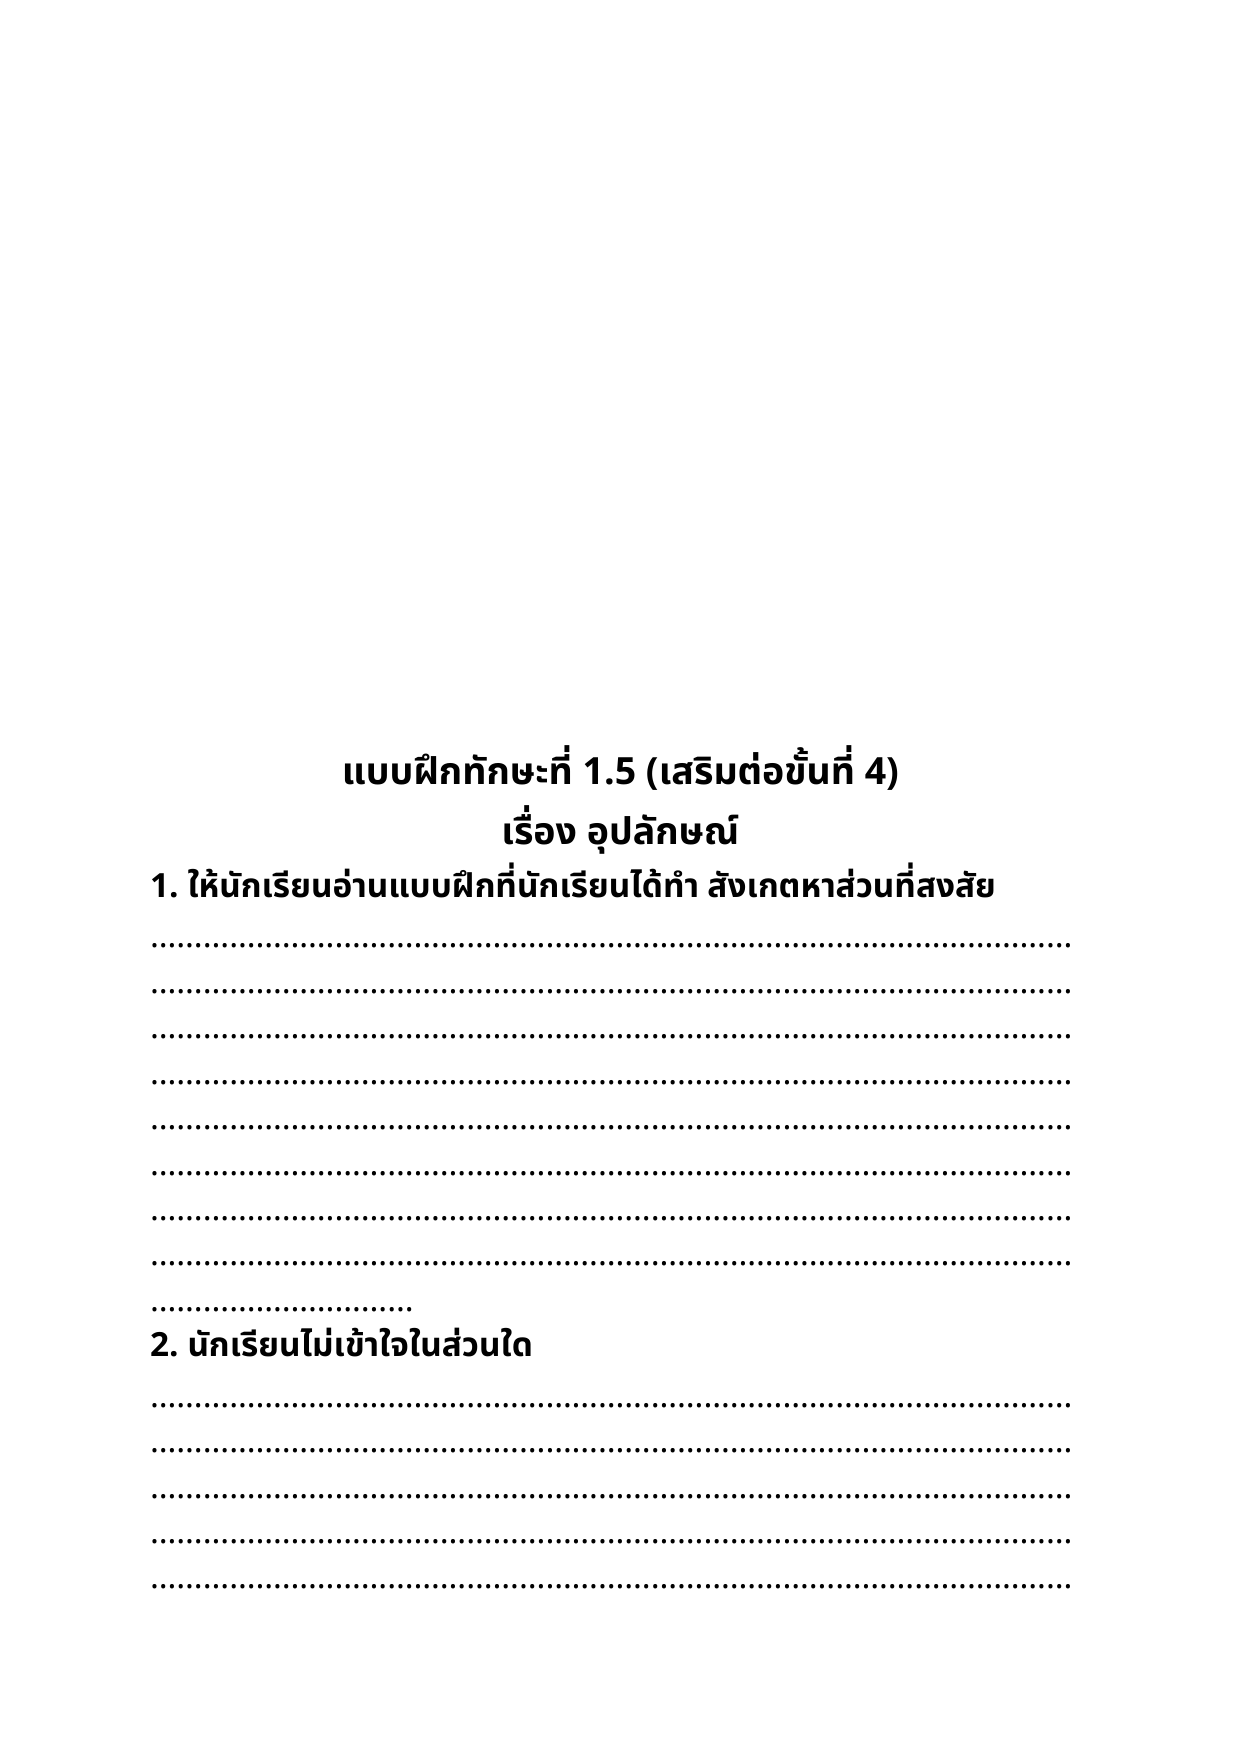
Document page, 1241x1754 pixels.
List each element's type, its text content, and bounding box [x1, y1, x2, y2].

text 1. ให้นักเรียนอ่านแบบฝึกที่นักเรียนได้ทำ สังเกตหาส่วนที่สงสัย [150, 862, 1090, 912]
text แบบฝึกทักษะที่ 1.5 (เสริมต่อขั้นที่ 4) [150, 745, 1090, 802]
text เรื่อง อุปลักษณ์ [150, 805, 1090, 862]
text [150, 1372, 1090, 1599]
text 2. นักเรียนไม่เข้าใจในส่วนใด [150, 1321, 1090, 1372]
